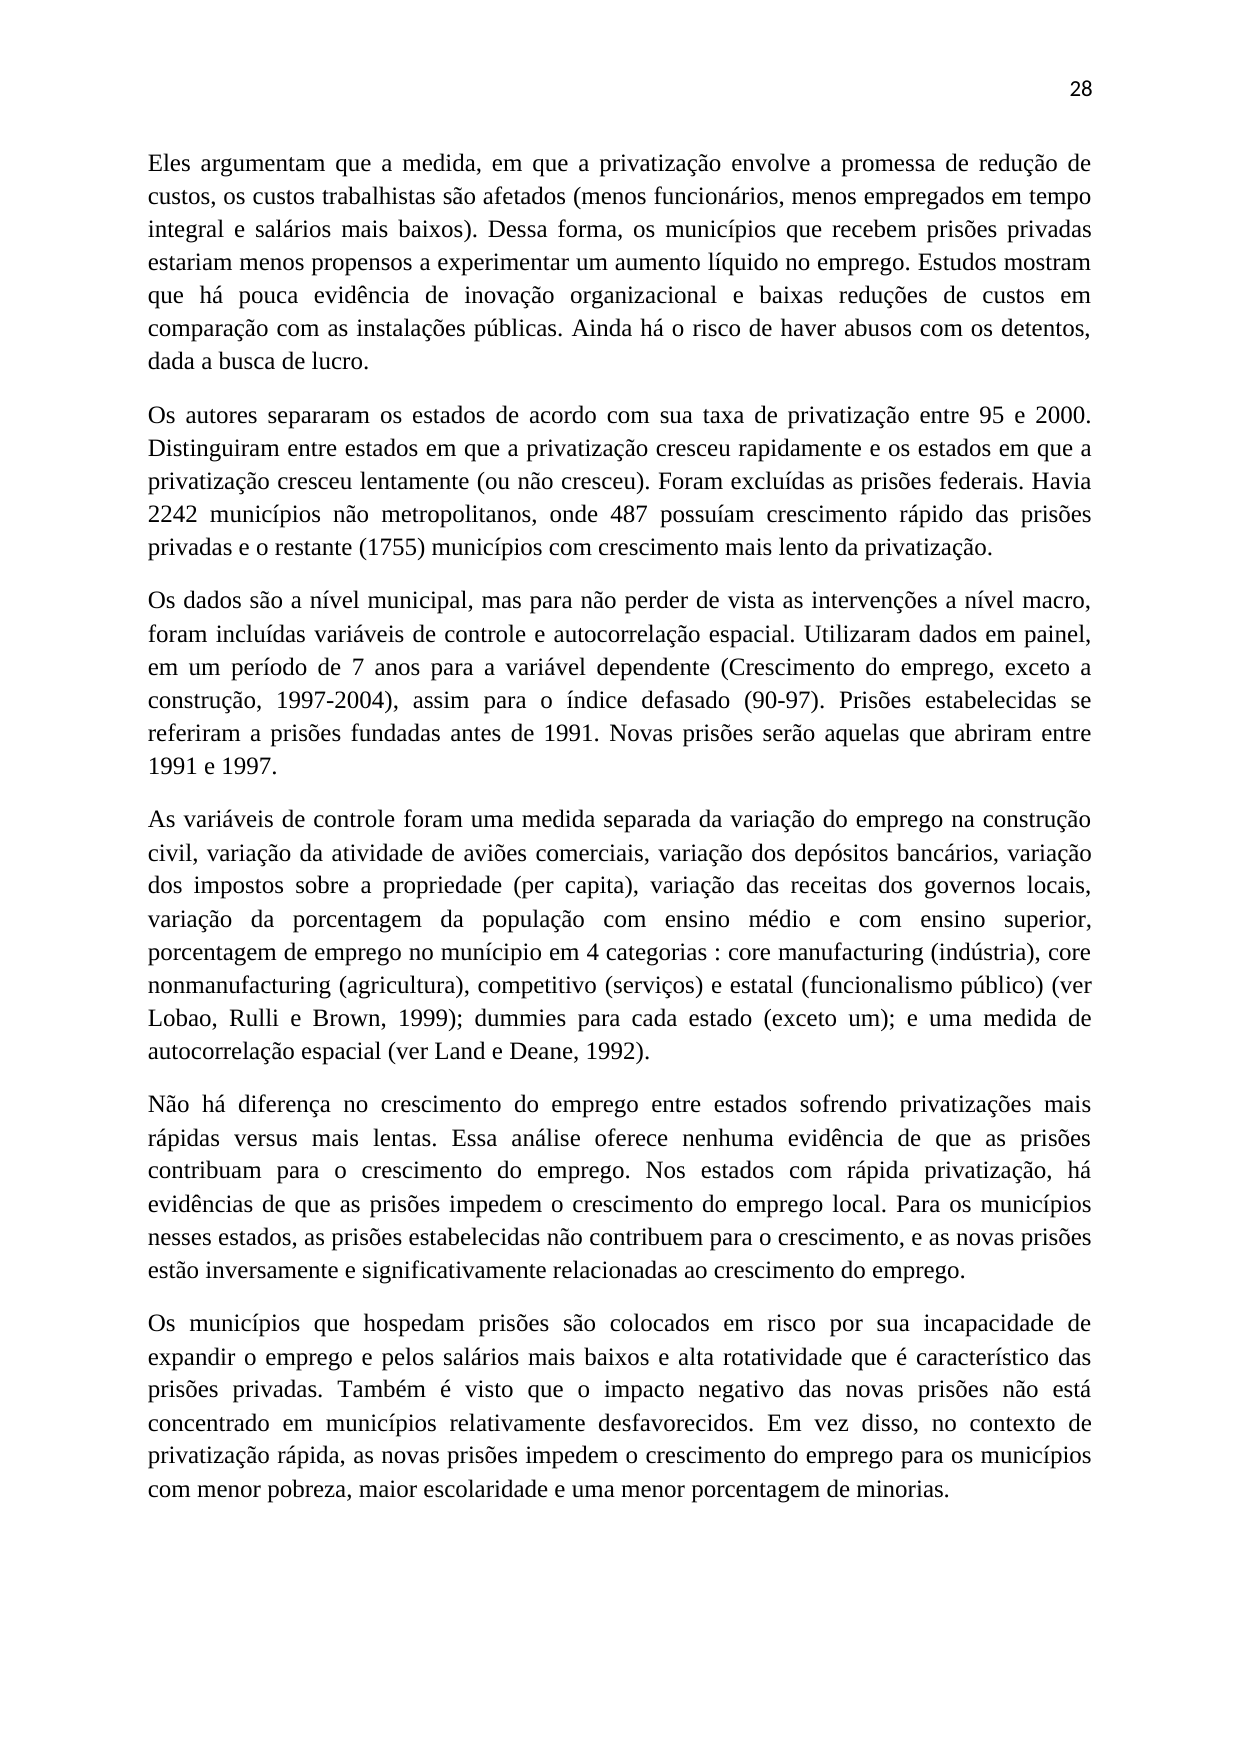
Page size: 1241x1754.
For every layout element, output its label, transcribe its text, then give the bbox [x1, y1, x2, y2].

text Não há diferença no crescimento do emprego entre estados sofrendo privatizações mais rápidas versus mais lentas. Essa análise oferece nenhuma evidência de que as prisões contribuam para o crescimento do emprego. Nos estados com rápida privatização, há evidências de que as prisões impedem o crescimento do emprego local. Para os municípios nesses estados, as prisões estabelecidas não contribuem para o crescimento, e as novas prisões estão inversamente e significativamente relacionadas ao crescimento do emprego. [148, 1089, 1092, 1283]
text Eles argumentam que a medida, em que a privatização envolve a promessa de redução de custos, os custos trabalhistas são afetados (menos funcionários, menos empregados em tempo integral e salários mais baixos). Dessa forma, os municípios que recebem prisões privadas estariam menos propensos a experimentar um aumento líquido no emprego. Estudos mostram que há pouca evidência de inovação organizacional e baixas reduções de custos em comparação com as instalações públicas. Ainda há o risco de haver abusos com os detentos, dada a busca de lucro. [148, 148, 1092, 374]
text Os dados são a nível municipal, mas para não perder de vista as intervenções a nível macro, foram incluídas variáveis de controle e autocorrelação espacial. Utilizaram dados em painel, em um período de 7 anos para a variável dependente (Crescimento do emprego, exceto a construção, 1997-2004), assim para o índice defasado (90-97). Prisões estabelecidas se referiram a prisões fundadas antes de 1991. Novas prisões serão aquelas que abriram entre 1991 e 1997. [148, 586, 1092, 779]
text As variáveis de controle foram uma medida separada da variação do emprego na construção civil, variação da atividade de aviões comerciais, variação dos depósitos bancários, variação dos impostos sobre a propriedade (per capita), variação das receitas dos governos locais, variação da porcentagem da população com ensino médio e com ensino superior, porcentagem de emprego no munícipio em 4 categorias : core manufacturing (indústria), core nonmanufacturing (agricultura), competitivo (serviços) e estatal (funcionalismo público) (ver Lobao, Rulli e Brown, 1999); dummies para cada estado (exceto um); e uma medida de autocorrelação espacial (ver Land e Deane, 1992). [148, 804, 1092, 1064]
text Os municípios que hospedam prisões são colocados em risco por sua incapacidade de expandir o emprego e pelos salários mais baixos e alta rotatividade que é característico das prisões privadas. Também é visto que o impacto negativo das novas prisões não está concentrado em municípios relativamente desfavorecidos. Em vez disso, no contexto de privatização rápida, as novas prisões impedem o crescimento do emprego para os municípios com menor pobreza, maior escolaridade e uma menor porcentagem de minorias. [148, 1308, 1092, 1502]
text Os autores separaram os estados de acordo com sua taxa de privatização entre 95 e 2000. Distinguiram entre estados em que a privatização cresceu rapidamente e os estados em que a privatização cresceu lentamente (ou não cresceu). Foram excluídas as prisões federais. Havia 2242 municípios não metropolitanos, onde 487 possuíam crescimento rápido das prisões privadas e o restante (1755) municípios com crescimento mais lento da privatização. [148, 400, 1092, 561]
